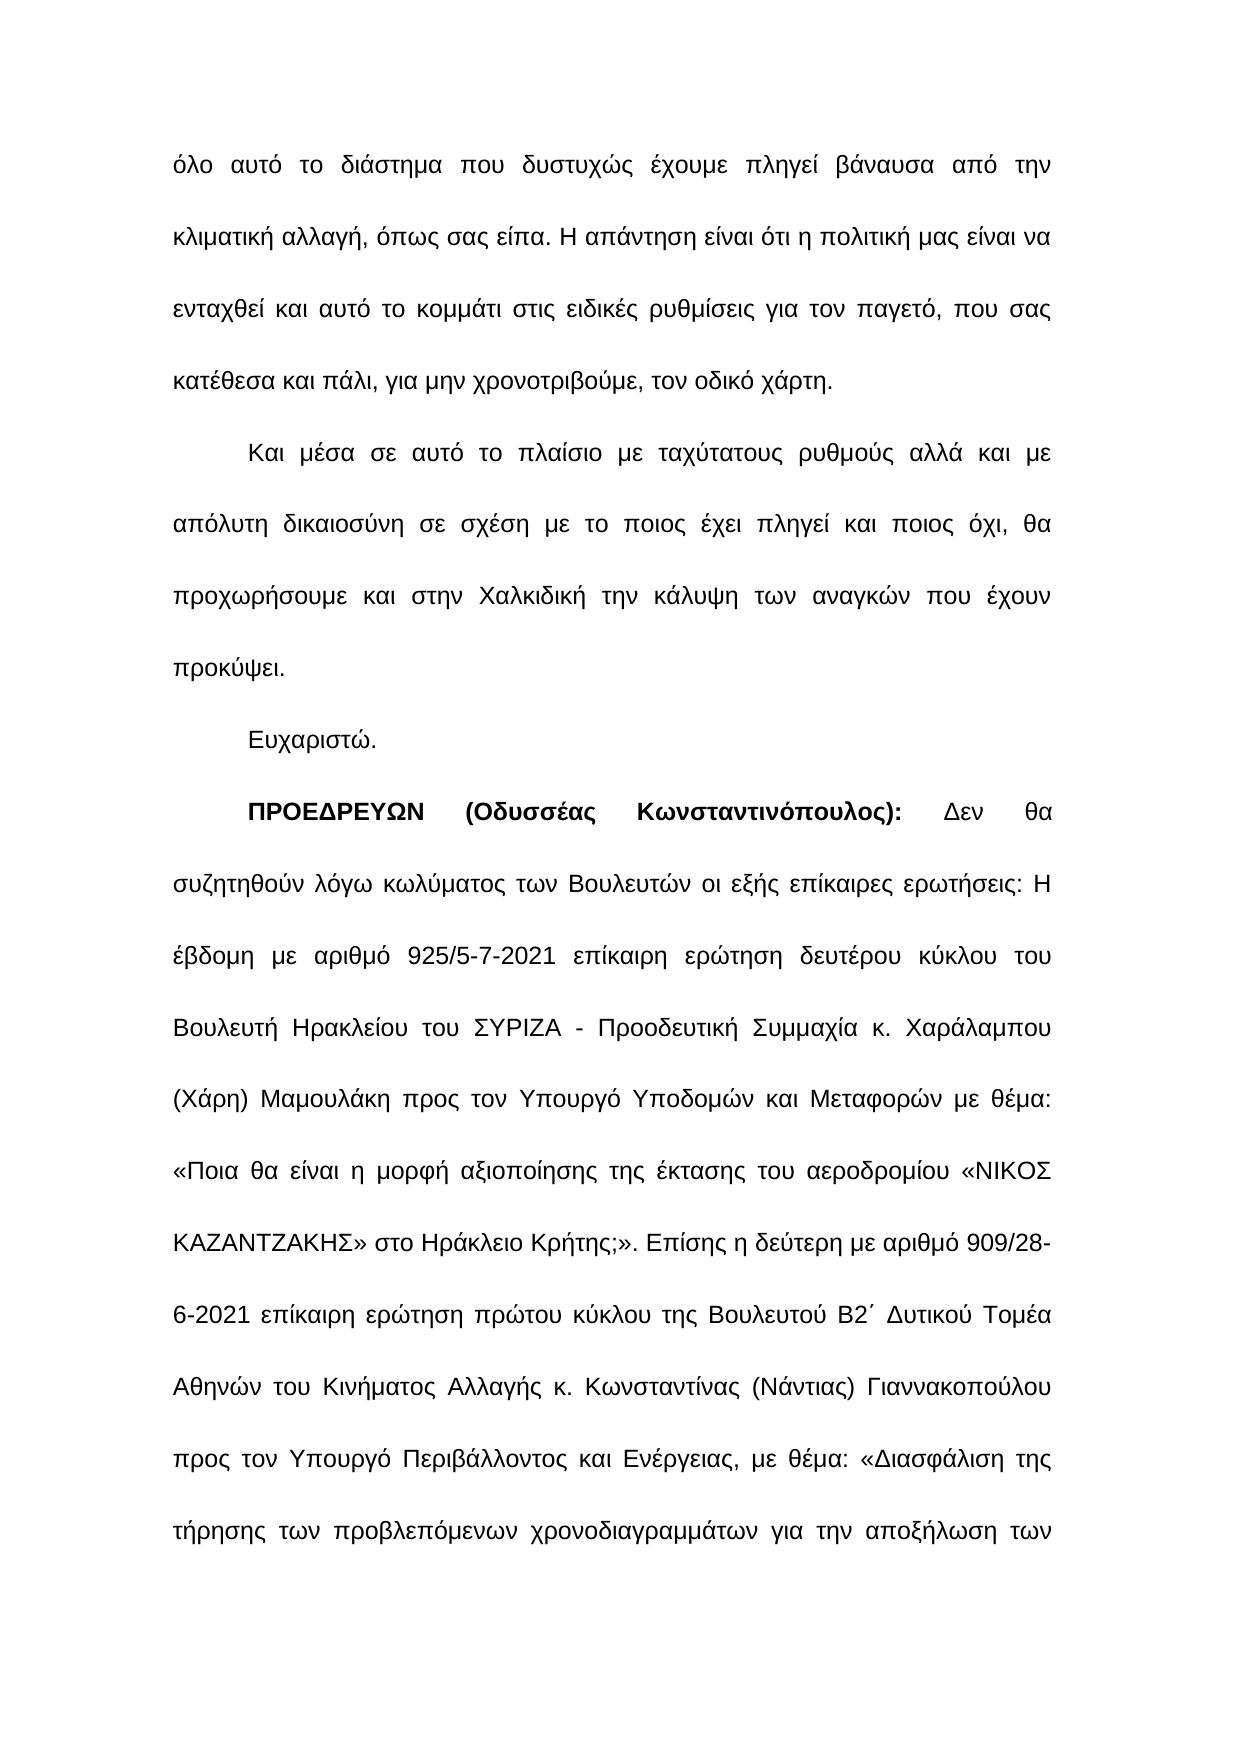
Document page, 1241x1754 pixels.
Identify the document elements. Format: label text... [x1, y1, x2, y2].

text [173, 797, 1053, 1544]
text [173, 150, 1053, 394]
text Και μέσα σε αυτό το πλαίσιο με ταχύτατους ρυθμούς αλλά και με απόλυτη δικαιοσύνη σε σχέση με το ποιος έχει πληγεί και ποιος όχι, θα προχωρήσουμε και στην Χαλκιδική την κάλυψη των αναγκών που έχουν προκύψει. [173, 437, 1053, 682]
text Ευχαριστώ. [173, 725, 1053, 754]
